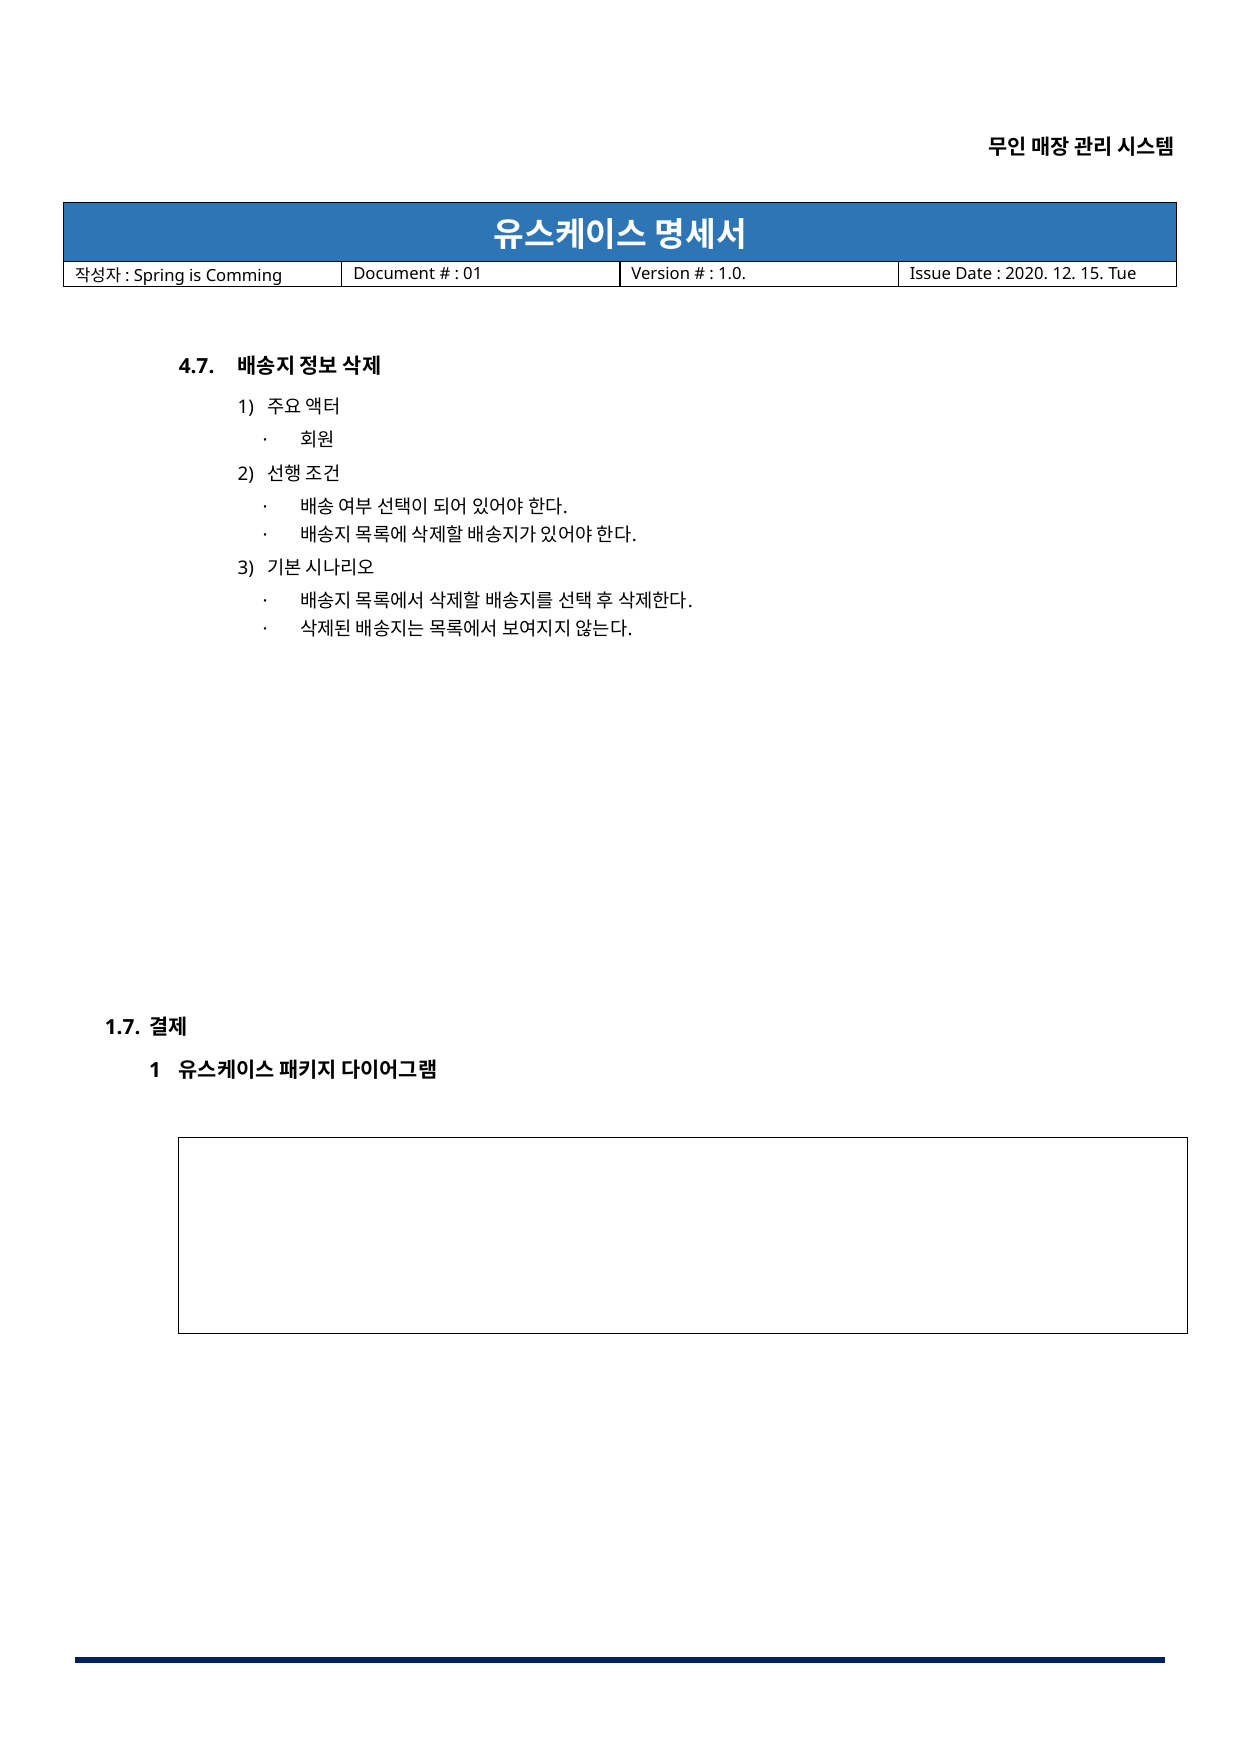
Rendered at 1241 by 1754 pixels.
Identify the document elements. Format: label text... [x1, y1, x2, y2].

list 삭제된 배송지는 목록에서 보여지지 않는다. [262, 613, 1165, 640]
list 기본 시나리오 [237, 553, 1165, 580]
list 주요 액터 [237, 392, 1165, 419]
list 유스케이스 패키지 다이어그램 [149, 1053, 1165, 1083]
list 결제 [104, 1010, 1165, 1041]
list 배송지 정보 삭제 [178, 349, 1165, 379]
list 배송지 목록에 삭제할 배송지가 있어야 한다. [262, 519, 1165, 546]
list 배송지 목록에서 삭제할 배송지를 선택 후 삭제한다. [262, 586, 1165, 613]
list 회원 [262, 425, 1165, 452]
list 선행 조건 [237, 458, 1165, 486]
list 배송 여부 선택이 되어 있어야 한다. [262, 492, 1165, 519]
table_header [179, 1138, 1187, 1333]
